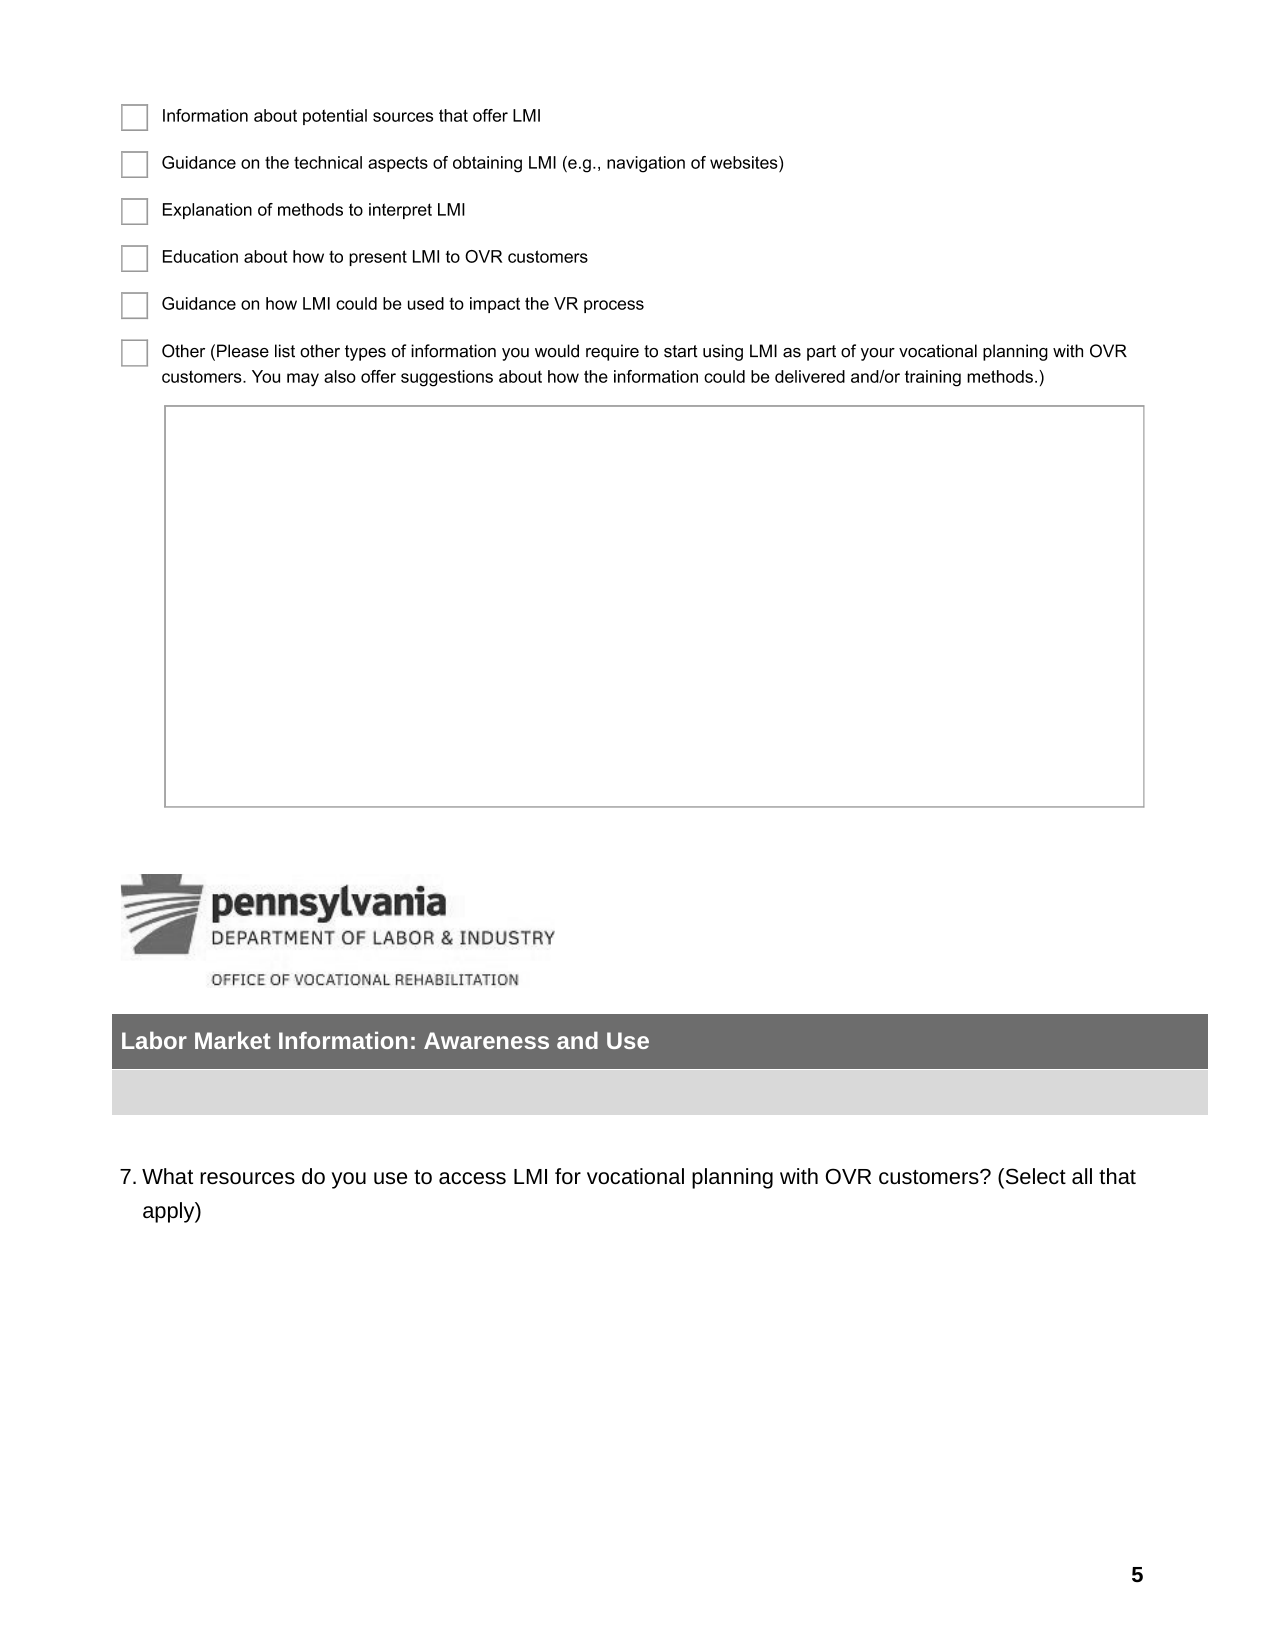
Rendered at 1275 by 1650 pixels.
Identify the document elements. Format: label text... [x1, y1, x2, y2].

list What resources do you use to access LMI for vocational planning with OVR customers? (Select all that apply) [119, 1164, 1143, 1223]
picture [120, 874, 555, 988]
table_cell [112, 1070, 1208, 1115]
picture [120, 103, 1145, 808]
table_header Labor Market Information: Awareness and Use [112, 1014, 1208, 1069]
